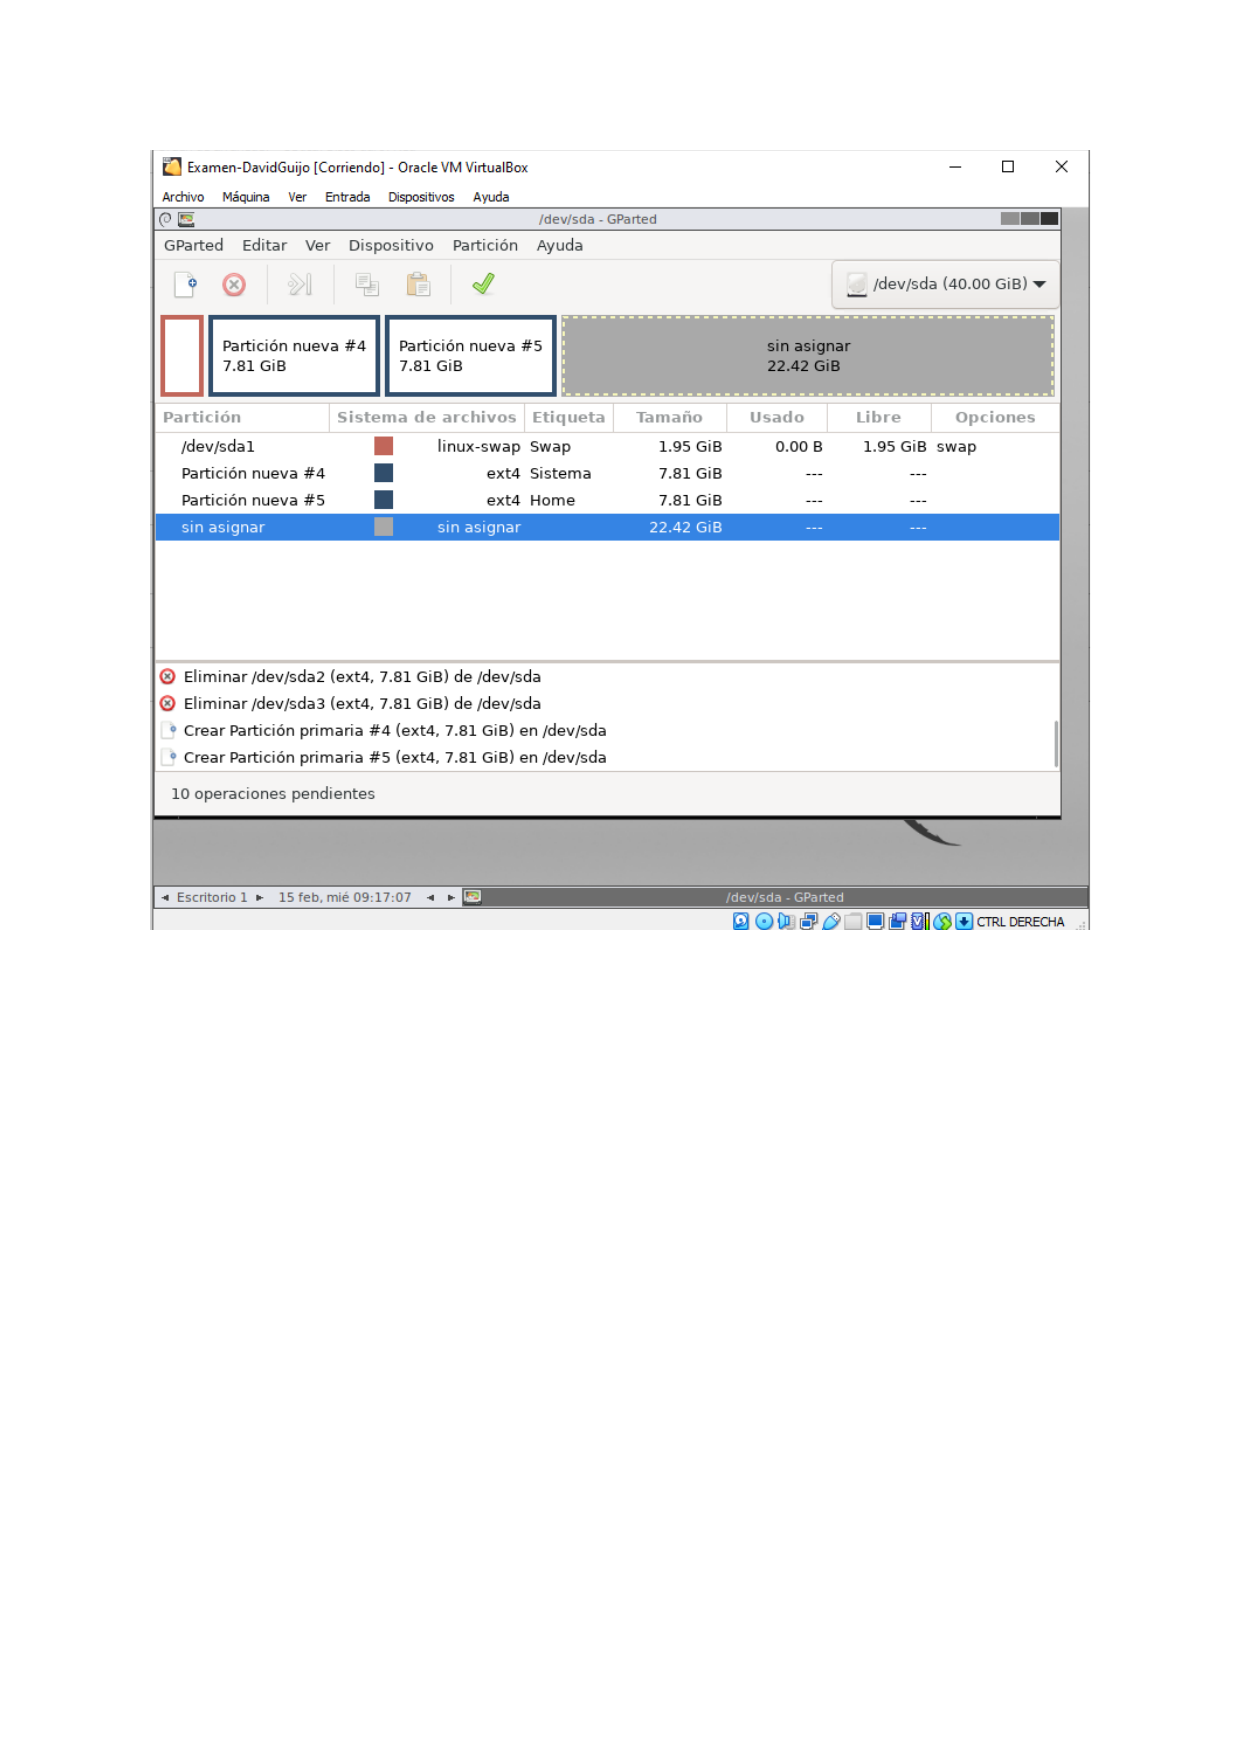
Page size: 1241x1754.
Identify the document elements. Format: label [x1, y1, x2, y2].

picture [150, 150, 1091, 930]
